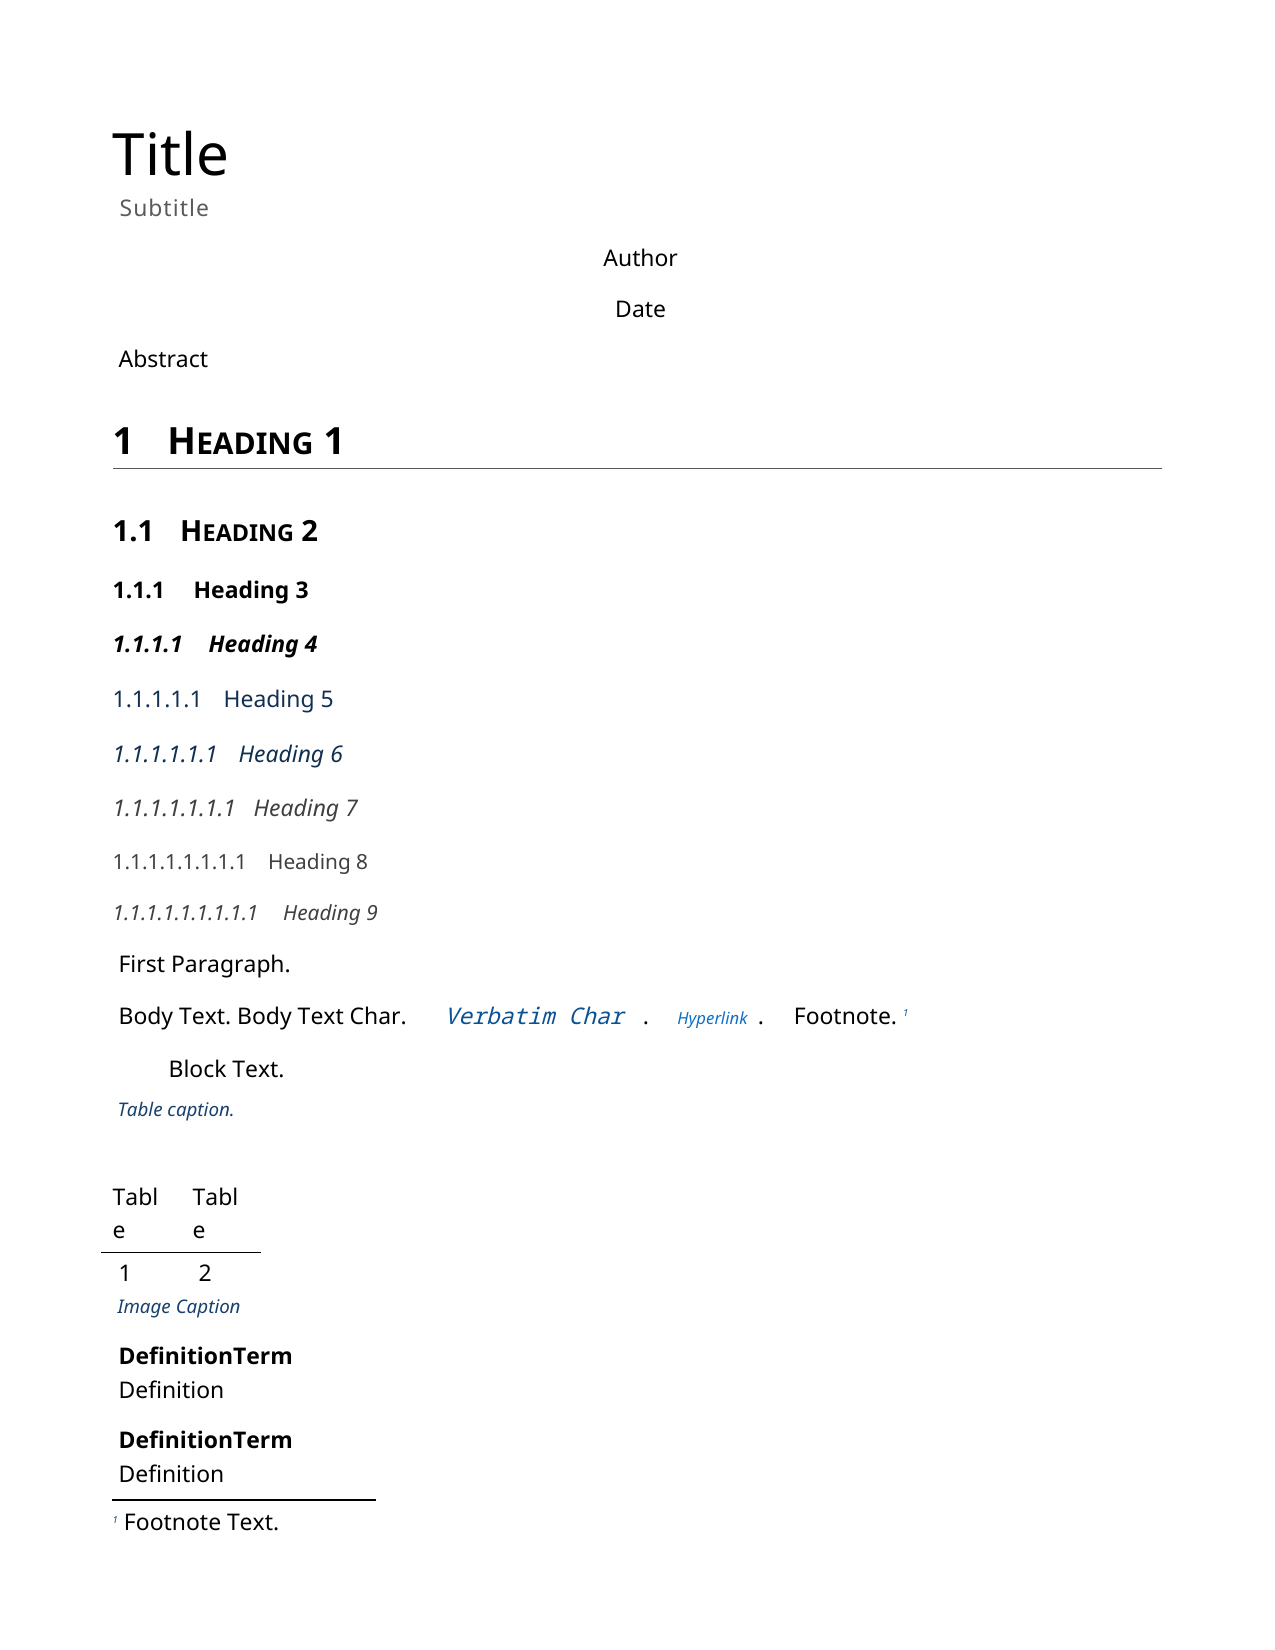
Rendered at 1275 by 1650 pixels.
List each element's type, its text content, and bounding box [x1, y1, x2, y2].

table_cell 1 [101, 1253, 181, 1294]
subtitle Heading 6 [112, 738, 1162, 769]
text Author [112, 242, 1162, 274]
subtitle Heading 2 [112, 510, 1162, 550]
subtitle Heading 1 [112, 414, 1162, 469]
text Body Text. Body Text Char. Verbatim Char . Hyperlink . Footnote. [112, 1000, 1162, 1031]
subtitle Heading 8 [112, 847, 1162, 875]
table_cell 2 [181, 1253, 261, 1294]
title Title [112, 112, 1162, 192]
subtitle Heading 9 [112, 898, 1162, 927]
text Block Text. [162, 1053, 1112, 1084]
text Definition [112, 1458, 1162, 1489]
text DefinitionTerm [112, 1424, 1162, 1456]
table_header Table [181, 1143, 261, 1251]
text First Paragraph. [112, 948, 1162, 979]
text Table caption. [112, 1097, 1162, 1122]
subtitle Heading 4 [112, 628, 1162, 660]
subtitle Subtitle [112, 192, 1162, 223]
text Date [112, 293, 1162, 324]
text DefinitionTerm [112, 1340, 1162, 1371]
subtitle Heading 7 [112, 792, 1162, 823]
text Abstract [112, 343, 1162, 374]
text Image Caption [112, 1294, 1162, 1319]
table_header Table [101, 1143, 181, 1251]
text Definition [112, 1374, 1162, 1405]
subtitle Heading 5 [112, 683, 1162, 714]
subtitle Heading 3 [112, 574, 1162, 605]
